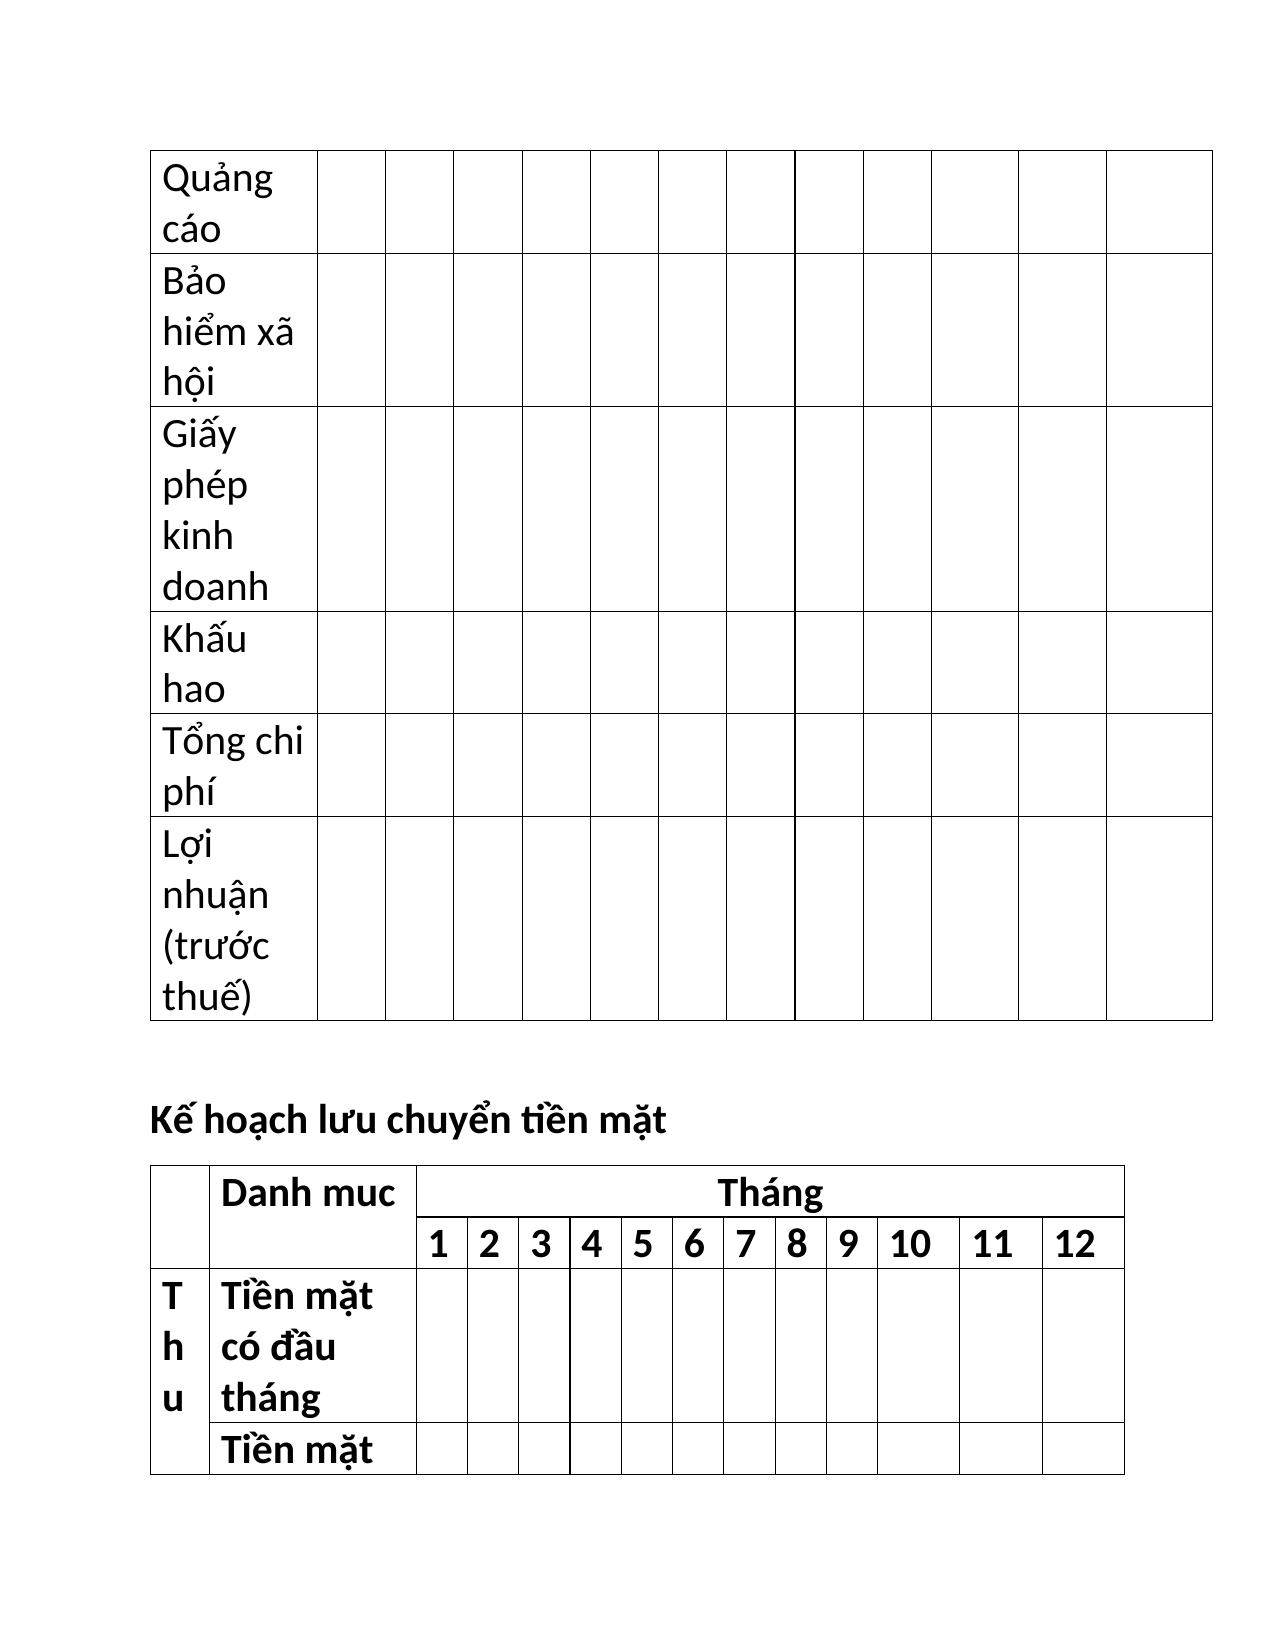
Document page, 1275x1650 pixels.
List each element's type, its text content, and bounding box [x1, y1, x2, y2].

table_cell 11 [960, 1218, 1042, 1268]
table_cell [1019, 254, 1106, 406]
table_cell [659, 407, 726, 611]
table_cell [1019, 714, 1106, 816]
table_cell [454, 151, 522, 253]
table_cell [864, 612, 931, 713]
table_cell [796, 407, 863, 611]
table_cell [523, 612, 590, 713]
table_cell [591, 817, 658, 1020]
table_cell [796, 612, 863, 713]
table_cell [591, 254, 658, 406]
table_cell [864, 714, 931, 816]
table_cell 9 [827, 1218, 877, 1268]
table_cell [622, 1423, 672, 1474]
table_cell [591, 407, 658, 611]
table_cell [659, 612, 726, 713]
table_cell 10 [878, 1218, 959, 1268]
table_cell [468, 1423, 518, 1474]
table_cell [827, 1423, 877, 1474]
table_cell [932, 254, 1018, 406]
table_cell [523, 407, 590, 611]
table_cell Bảo hiểm xã hội [151, 254, 317, 406]
table_cell [386, 407, 453, 611]
table_cell Khấu hao [151, 612, 317, 713]
table_cell [454, 407, 522, 611]
table_cell [454, 714, 522, 816]
table_cell [673, 1269, 723, 1422]
table_cell [318, 612, 385, 713]
table_cell 5 [622, 1218, 672, 1268]
table_cell [1019, 817, 1106, 1020]
table_cell Giấy phép kinh doanh [151, 407, 317, 611]
table_header Tháng [417, 1166, 1124, 1216]
table_cell Lợi nhuận (trước thuế) [151, 817, 317, 1020]
table_cell [673, 1423, 723, 1474]
table_cell [960, 1269, 1042, 1422]
table_cell [468, 1269, 518, 1422]
table_cell [864, 817, 931, 1020]
table_cell [622, 1269, 672, 1422]
table_cell 1 [417, 1218, 467, 1268]
table_cell [591, 151, 658, 253]
table_cell [571, 1423, 621, 1474]
table_cell 4 [571, 1218, 621, 1268]
table_cell [659, 714, 726, 816]
table_cell [318, 817, 385, 1020]
table_cell [960, 1423, 1042, 1474]
table_cell Quảng cáo [151, 151, 317, 253]
table_cell [1107, 254, 1212, 406]
table_cell [727, 151, 794, 253]
table_cell [523, 151, 590, 253]
table_cell [386, 612, 453, 713]
table_cell [864, 254, 931, 406]
table_cell [1043, 1269, 1124, 1422]
table_cell [318, 151, 385, 253]
table_cell [724, 1423, 775, 1474]
table_cell [386, 817, 453, 1020]
table_cell [864, 151, 931, 253]
table_cell [1107, 612, 1212, 713]
table_cell [523, 254, 590, 406]
table_cell [727, 714, 794, 816]
table_cell [318, 254, 385, 406]
table_cell [454, 612, 522, 713]
table_cell [519, 1269, 569, 1422]
table_cell Tổng chi phí [151, 714, 317, 816]
table_cell [454, 254, 522, 406]
table_cell [932, 612, 1018, 713]
table_cell [1043, 1423, 1124, 1474]
table_cell [724, 1269, 775, 1422]
table_cell Tiền mặt bán hàng [210, 1423, 416, 1474]
table_cell [932, 817, 1018, 1020]
table_cell Tiền mặt có đầu tháng [210, 1269, 416, 1422]
table_cell [727, 612, 794, 713]
table_header [151, 1166, 209, 1268]
table_cell [659, 151, 726, 253]
table_cell [878, 1423, 959, 1474]
table_cell [932, 151, 1018, 253]
table_cell 2 [468, 1218, 518, 1268]
table_cell [519, 1423, 569, 1474]
table_cell [796, 151, 863, 253]
table_cell [796, 254, 863, 406]
text Kế hoạch lưu chuyển tiền mặt [150, 1093, 1125, 1144]
table_cell [727, 817, 794, 1020]
table_cell Thu [151, 1269, 209, 1474]
table_cell [776, 1269, 826, 1422]
table_cell 7 [724, 1218, 775, 1268]
table_cell [571, 1269, 621, 1422]
table_cell [878, 1269, 959, 1422]
table_cell [523, 817, 590, 1020]
table_cell [1107, 407, 1212, 611]
table_cell 12 [1043, 1218, 1124, 1268]
table_cell [827, 1269, 877, 1422]
table_cell [796, 817, 863, 1020]
table_cell [776, 1423, 826, 1474]
table_cell 8 [776, 1218, 826, 1268]
table_cell [864, 407, 931, 611]
table_cell [727, 254, 794, 406]
table_cell [386, 151, 453, 253]
table_cell [523, 714, 590, 816]
table_header Danh muc [210, 1166, 416, 1268]
table_cell [386, 714, 453, 816]
table_cell [318, 714, 385, 816]
table_cell [659, 254, 726, 406]
table_cell [318, 407, 385, 611]
table_cell [1019, 151, 1106, 253]
table_cell [1019, 612, 1106, 713]
table_cell 6 [673, 1218, 723, 1268]
table_cell [1107, 817, 1212, 1020]
table_cell [932, 714, 1018, 816]
table_cell [659, 817, 726, 1020]
table_cell 3 [519, 1218, 569, 1268]
table_cell [796, 714, 863, 816]
table_cell [591, 714, 658, 816]
table_cell [932, 407, 1018, 611]
table_cell [386, 254, 453, 406]
table_cell [727, 407, 794, 611]
table_cell [417, 1269, 467, 1422]
table_cell [1107, 151, 1212, 253]
table_cell [591, 612, 658, 713]
table_cell [454, 817, 522, 1020]
table_cell [1107, 714, 1212, 816]
table_cell [417, 1423, 467, 1474]
table_cell [1019, 407, 1106, 611]
